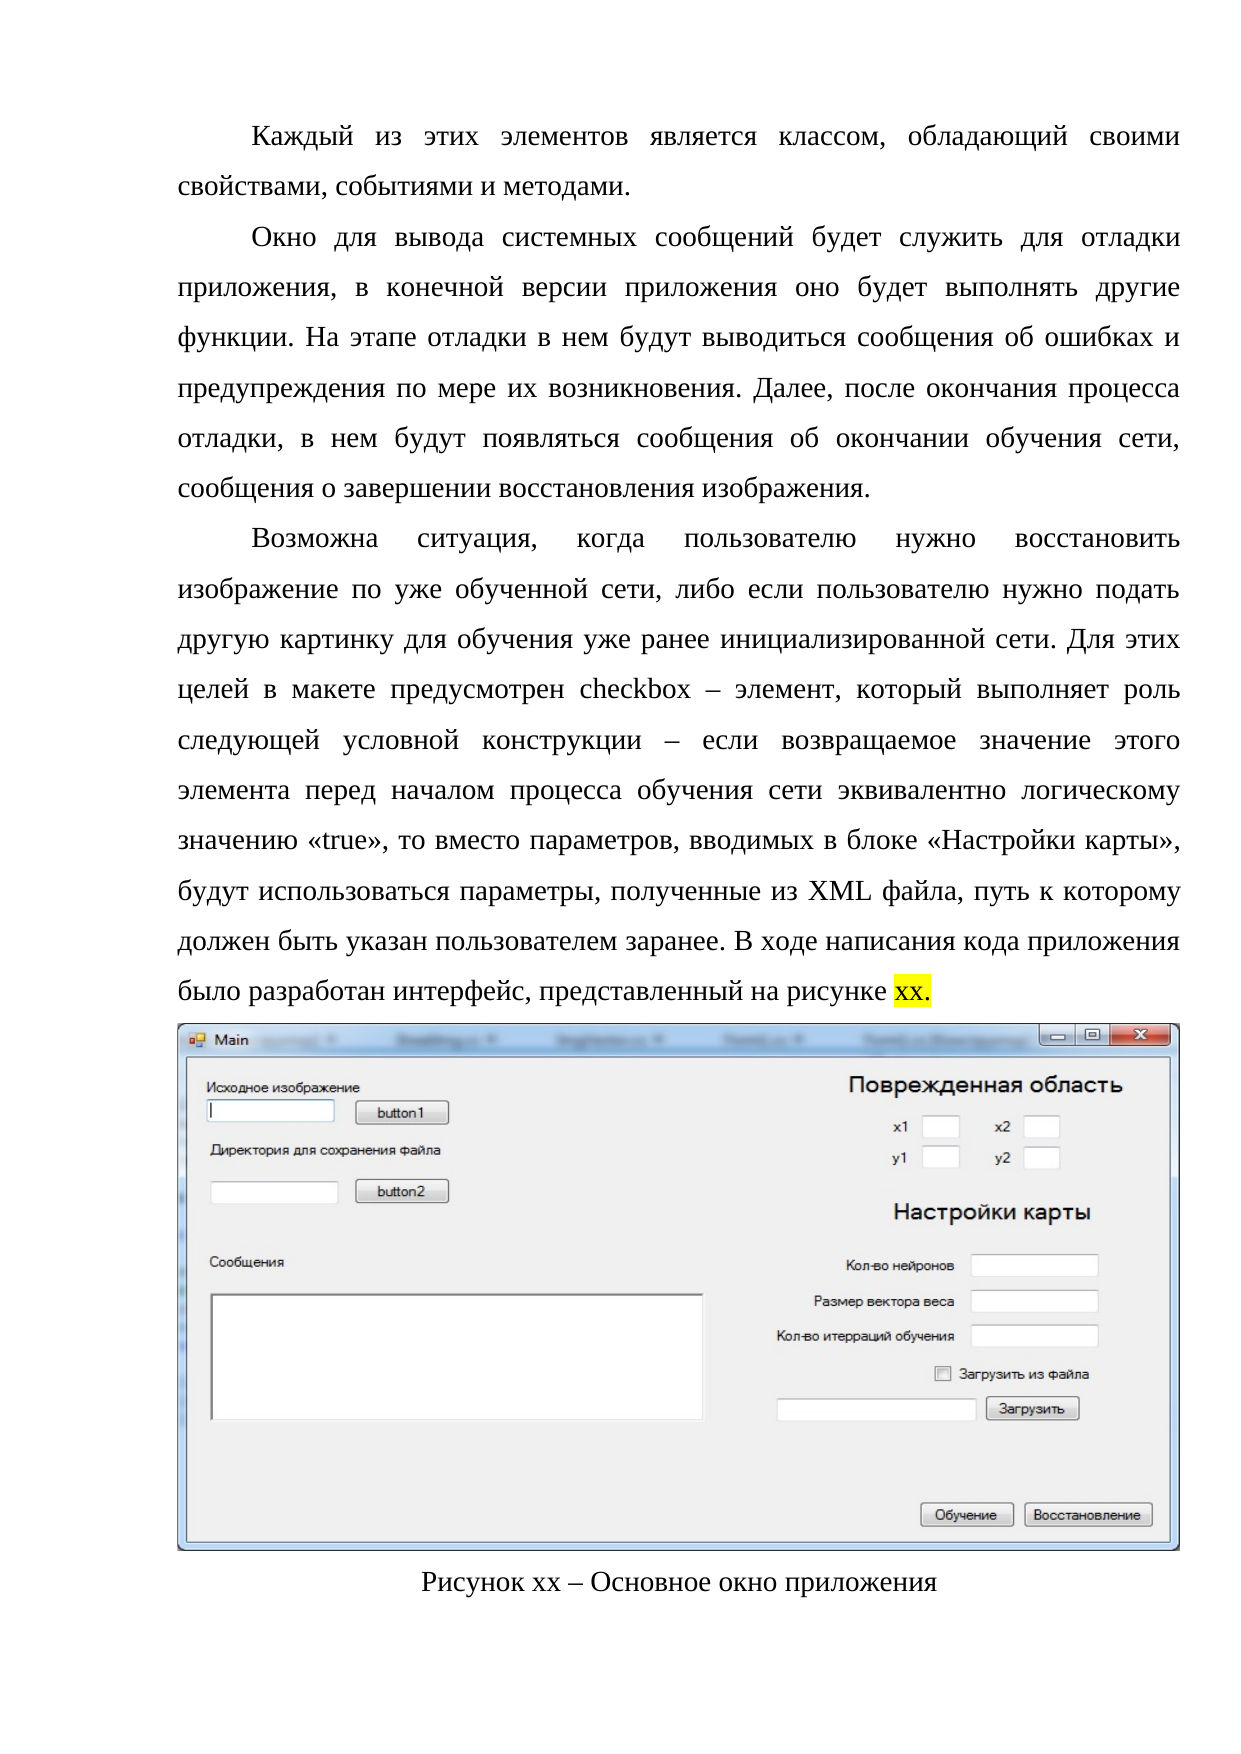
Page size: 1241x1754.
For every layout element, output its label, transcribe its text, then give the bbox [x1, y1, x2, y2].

text Рисунок хх – Основное окно приложения [177, 1564, 1181, 1598]
text Окно для вывода системных сообщений будет служить для отладки приложения, в конечной версии приложения оно будет выполнять другие функции. На этапе отладки в нем будут выводиться сообщения об ошибках и предупреждения по мере их возникновения. Далее, после окончания процесса отладки, в нем будут появляться сообщения об окончании обучения сети, сообщения о завершении восстановления изображения. [177, 219, 1181, 504]
text Каждый из этих элементов является классом, обладающий своими свойствами, событиями и методами. [177, 118, 1181, 202]
text Возможна ситуация, когда пользователю нужно восстановить изображение по уже обученной сети, либо если пользователю нужно подать другую картинку для обучения уже ранее инициализированной сети. Для этих целей в макете предусмотрен checkbox – элемент, который выполняет роль следующей условной конструкции – если возвращаемое значение этого элемента перед началом процесса обучения сети эквивалентно логическому значению «true», то вместо параметров, вводимых в блоке «Настройки карты», будут использоваться параметры, полученные из XML файла, путь к которому должен быть указан пользователем заранее. В ходе написания кода приложения было разработан интерфейс, представленный на рисунке хх. [177, 521, 1181, 1007]
picture [177, 1023, 1180, 1551]
